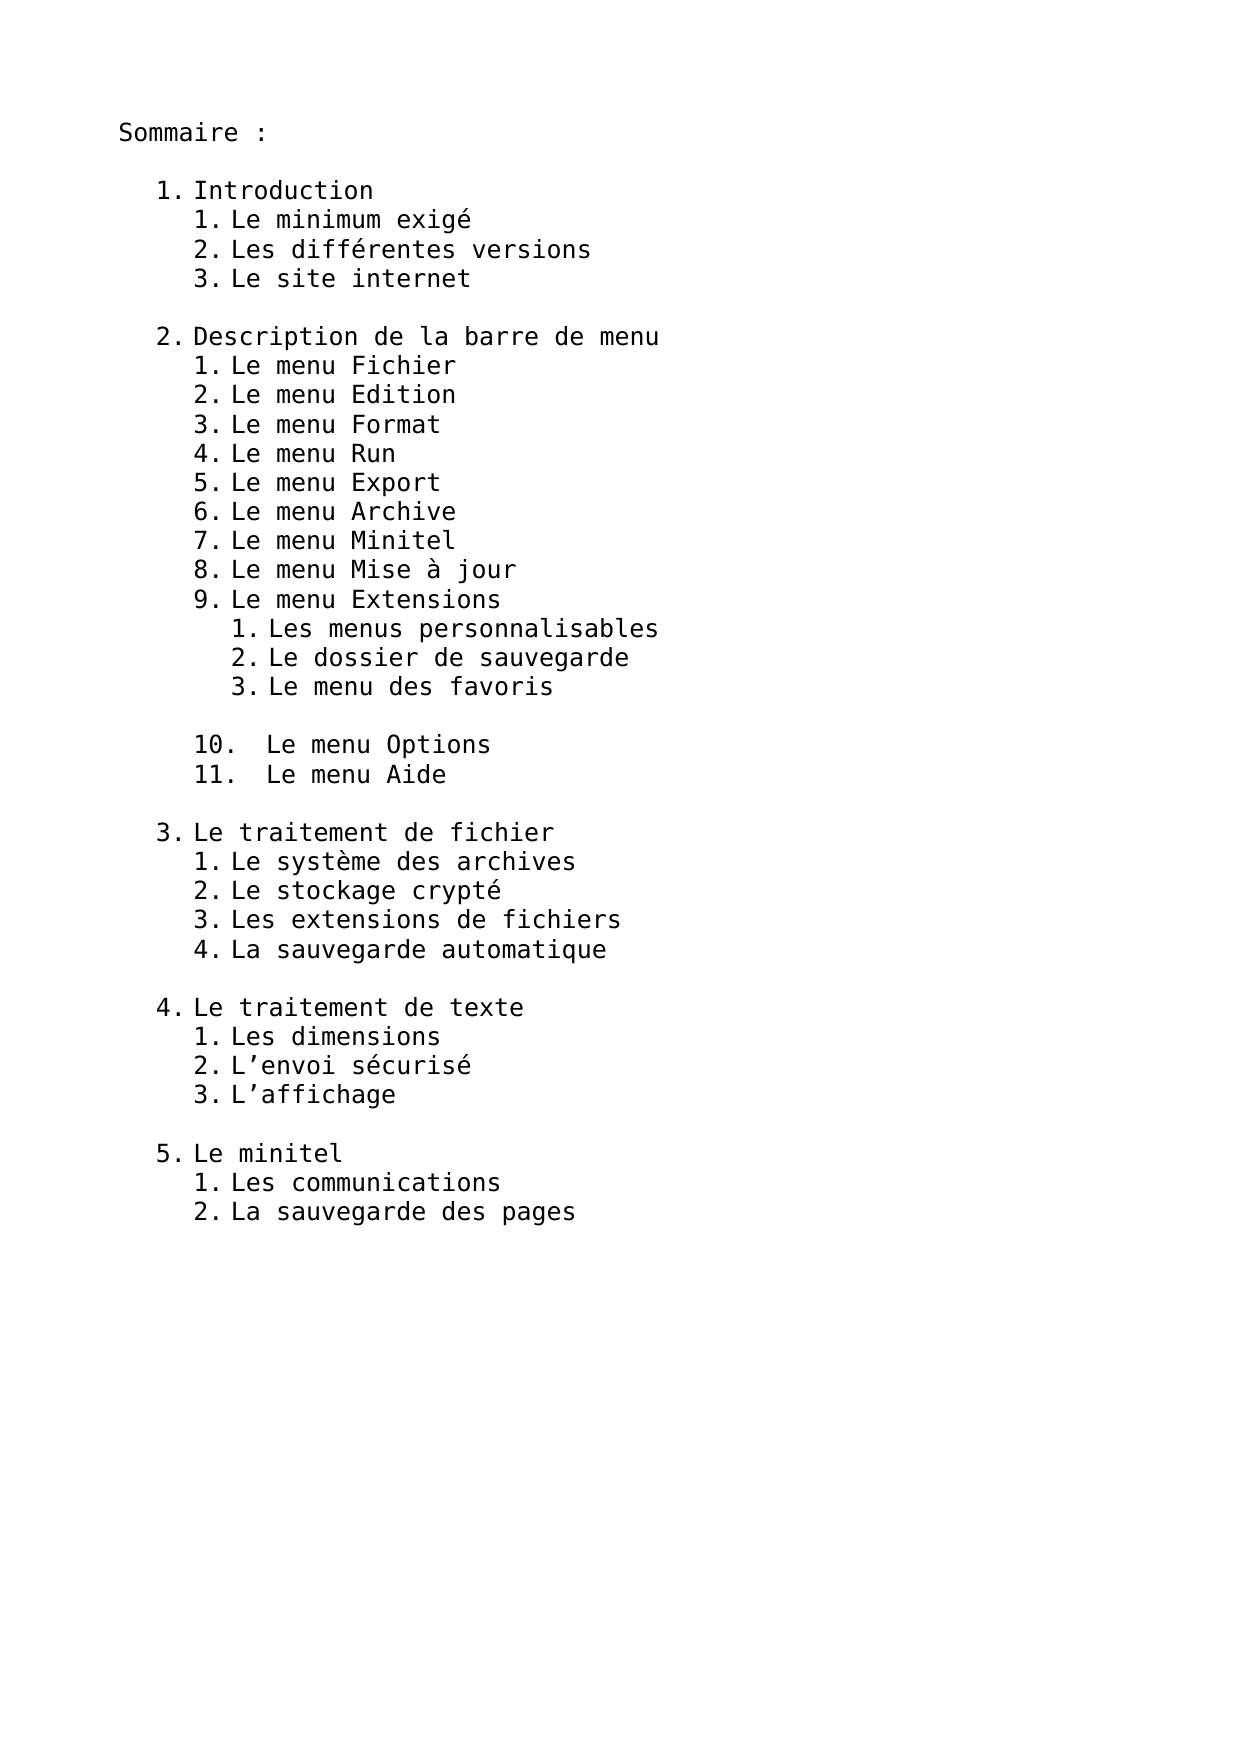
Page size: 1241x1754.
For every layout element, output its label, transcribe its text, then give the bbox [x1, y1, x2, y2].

list Les différentes versions [193, 235, 1122, 264]
list Le menu Options [193, 731, 1122, 760]
list Le menu des favoris [231, 672, 1122, 701]
list Le stockage crypté [193, 876, 1122, 906]
list Le site internet [193, 264, 1122, 293]
list Le menu Minitel [193, 526, 1122, 556]
list Le menu Archive [193, 497, 1122, 526]
list Le minimum exigé [193, 206, 1122, 235]
list Les menus personnalisables [231, 614, 1122, 643]
list Le menu Aide [193, 760, 1122, 789]
text Sommaire : [118, 118, 1122, 147]
list Le menu Run [193, 439, 1122, 468]
list Le menu Export [193, 468, 1122, 497]
list Introduction [156, 176, 1122, 206]
list Description de la barre de menu [156, 322, 1122, 351]
list La sauvegarde des pages [193, 1197, 1122, 1226]
list Les communications [193, 1168, 1122, 1197]
list Le minitel [156, 1139, 1122, 1168]
list La sauvegarde automatique [193, 935, 1122, 964]
list Le traitement de fichier [156, 818, 1122, 847]
list Le menu Format [193, 410, 1122, 439]
list Le traitement de texte [156, 993, 1122, 1022]
list Les extensions de fichiers [193, 906, 1122, 935]
list L’envoi sécurisé [193, 1051, 1122, 1081]
list L’affichage [193, 1081, 1122, 1110]
list Le menu Edition [193, 381, 1122, 410]
list Les dimensions [193, 1022, 1122, 1051]
list Le menu Mise à jour [193, 556, 1122, 585]
list Le menu Extensions [193, 585, 1122, 614]
list Le système des archives [193, 847, 1122, 876]
list Le menu Fichier [193, 351, 1122, 381]
list Le dossier de sauvegarde [231, 643, 1122, 672]
